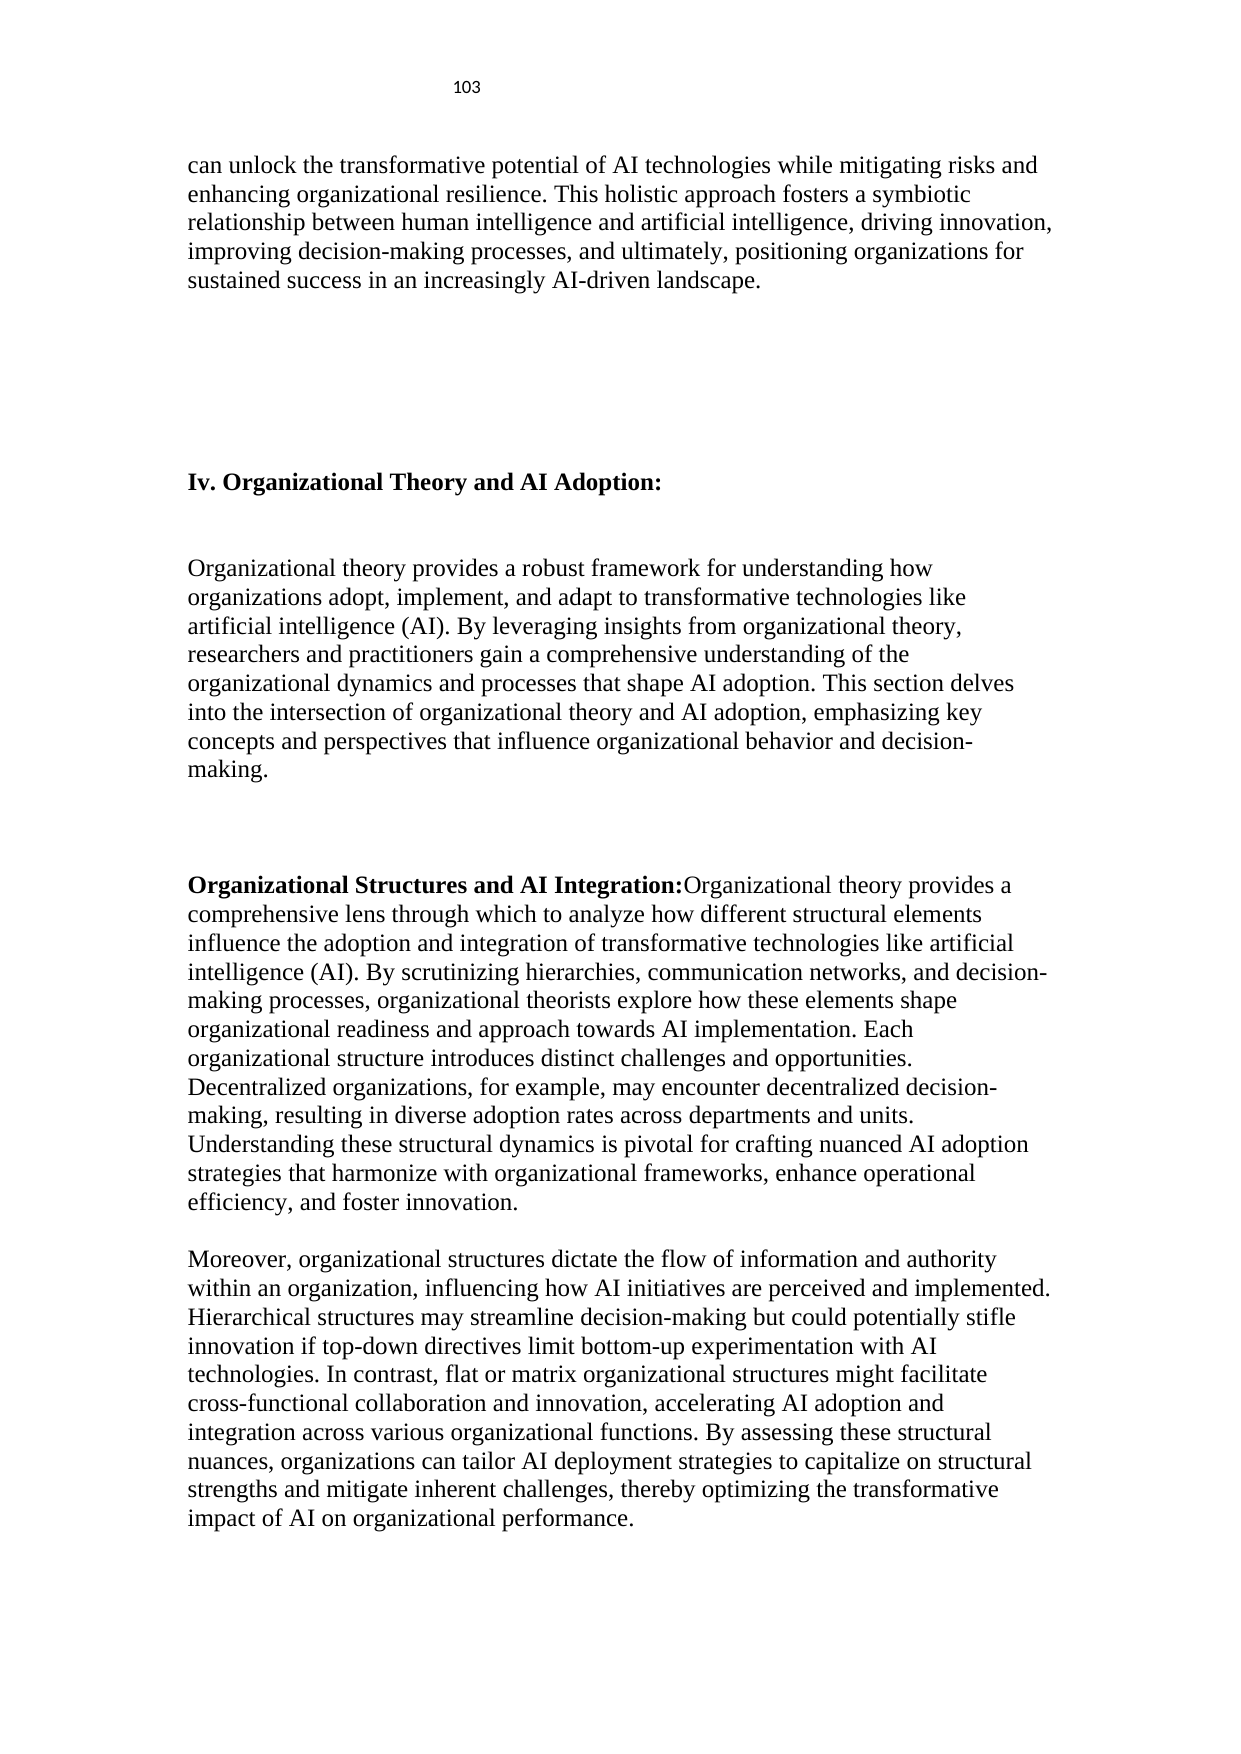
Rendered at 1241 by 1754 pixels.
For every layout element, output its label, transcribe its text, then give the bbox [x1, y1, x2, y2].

text Moreover, organizational structures dictate the flow of information and authority within an organization, influencing how AI initiatives are perceived and implemented. Hierarchical structures may streamline decision-making but could potentially stifle innovation if top-down directives limit bottom-up experimentation with AI technologies. In contrast, flat or matrix organizational structures might facilitate cross-functional collaboration and innovation, accelerating AI adoption and integration across various organizational functions. By assessing these structural nuances, organizations can tailor AI deployment strategies to capitalize on structural strengths and mitigate inherent challenges, thereby optimizing the transformative impact of AI on organizational performance. [187, 1244, 1053, 1532]
text Organizational Structures and AI Integration:Organizational theory provides a comprehensive lens through which to analyze how different structural elements influence the adoption and integration of transformative technologies like artificial intelligence (AI). By scrutinizing hierarchies, communication networks, and decision-making processes, organizational theorists explore how these elements shape organizational readiness and approach towards AI implementation. Each organizational structure introduces distinct challenges and opportunities. Decentralized organizations, for example, may encounter decentralized decision-making, resulting in diverse adoption rates across departments and units. Understanding these structural dynamics is pivotal for crafting nuanced AI adoption strategies that harmonize with organizational frameworks, enhance operational efficiency, and foster innovation. [187, 870, 1053, 1215]
list Iv. Organizational Theory and AI Adoption: [187, 467, 1053, 495]
text Organizational theory provides a robust framework for understanding how organizations adopt, implement, and adapt to transformative technologies like artificial intelligence (AI). By leveraging insights from organizational theory, researchers and practitioners gain a comprehensive understanding of the organizational dynamics and processes that shape AI adoption. This section delves into the intersection of organizational theory and AI adoption, emphasizing key concepts and perspectives that influence organizational behavior and decision-making. [187, 553, 1053, 783]
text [187, 150, 1053, 294]
